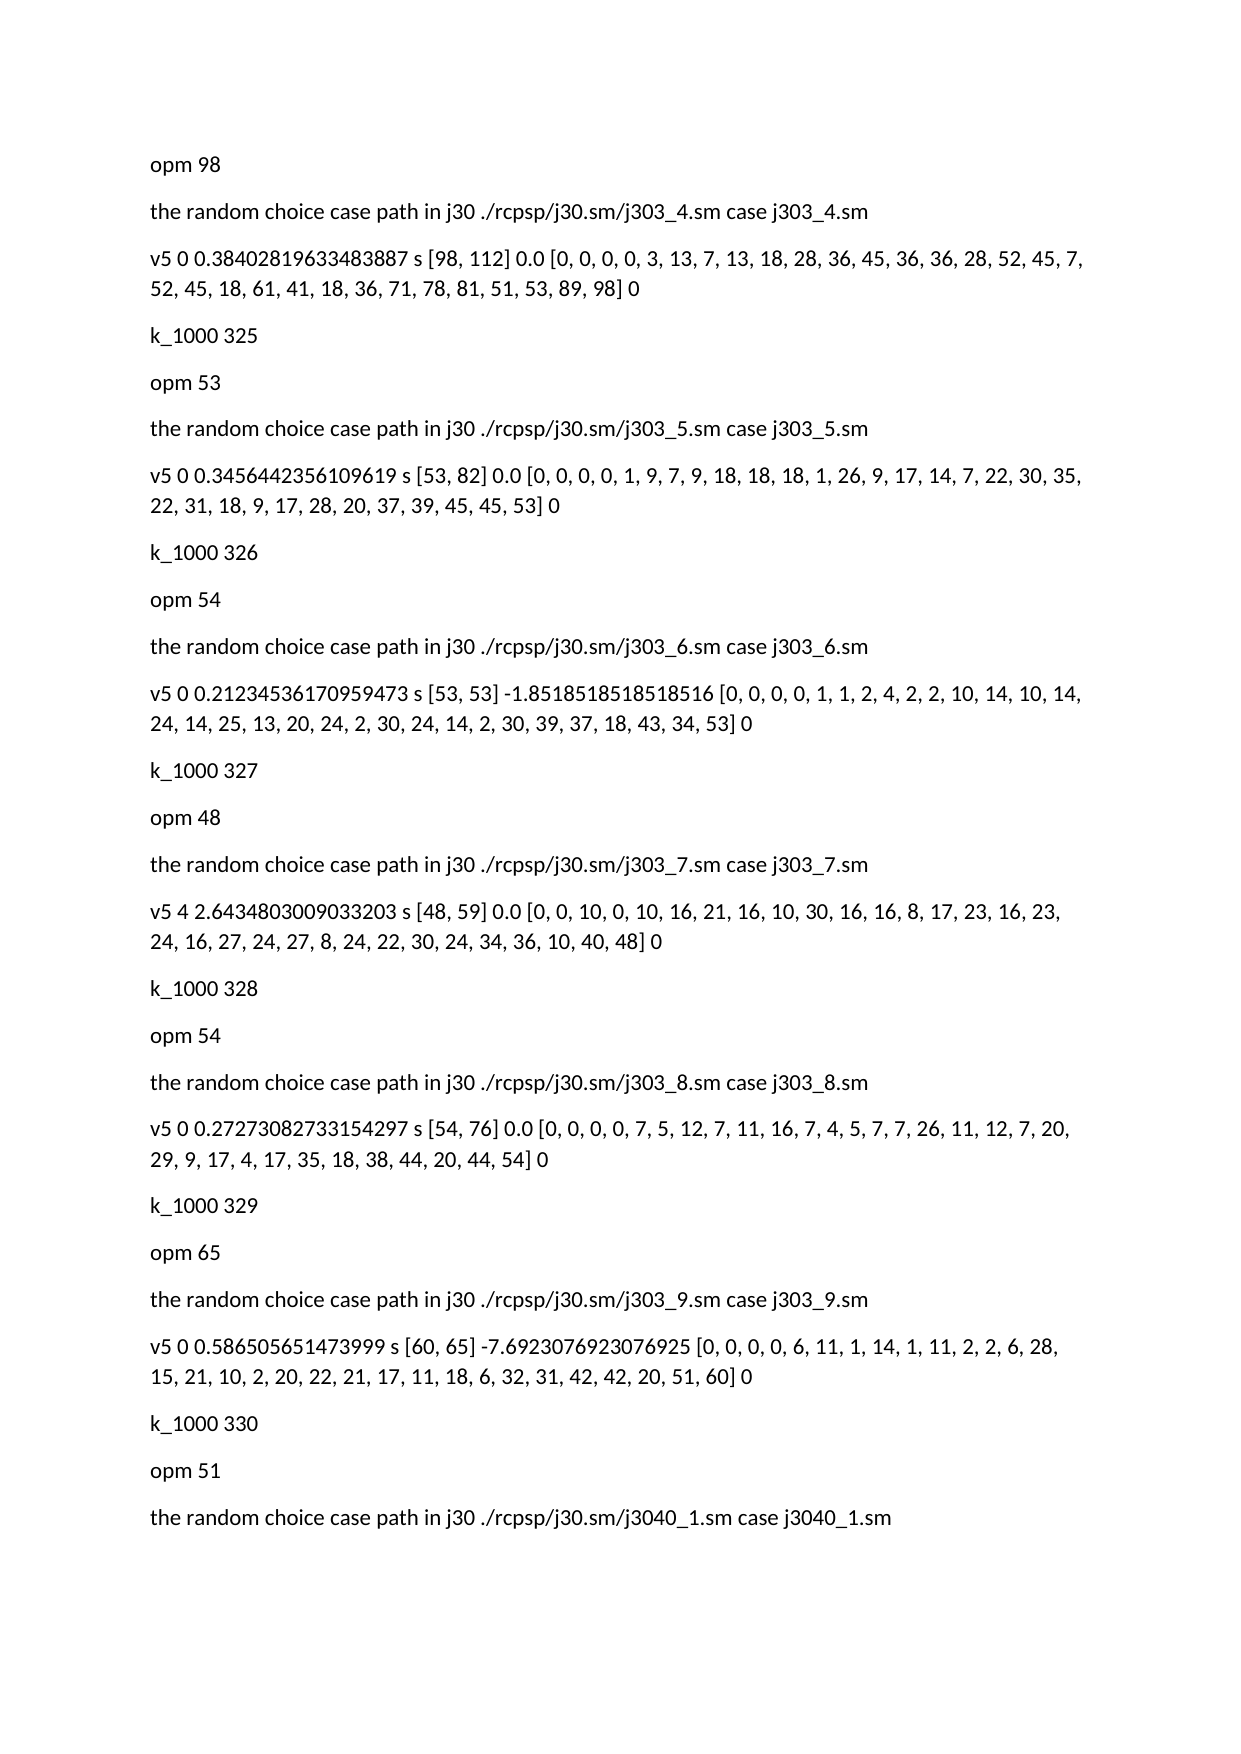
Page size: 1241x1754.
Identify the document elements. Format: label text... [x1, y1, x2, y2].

text k_1000 329 [150, 1192, 1090, 1220]
text the random choice case path in j30 ./rcpsp/j30.sm/j3040_1.sm case j3040_1.sm [150, 1503, 1090, 1531]
text v5 0 0.27273082733154297 s [54, 76] 0.0 [0, 0, 0, 0, 7, 5, 12, 7, 11, 16, 7, 4, 5, 7, 7, 26, 11, 12, 7, 20, 29, 9, 17, 4, 17, 35, 18, 38, 44, 20, 44, 54] 0 [150, 1114, 1090, 1173]
text opm 65 [150, 1238, 1090, 1267]
text v5 0 0.38402819633483887 s [98, 112] 0.0 [0, 0, 0, 0, 3, 13, 7, 13, 18, 28, 36, 45, 36, 36, 28, 52, 45, 7, 52, 45, 18, 61, 41, 18, 36, 71, 78, 81, 51, 53, 89, 98] 0 [150, 244, 1090, 302]
text opm 53 [150, 368, 1090, 396]
text k_1000 325 [150, 321, 1090, 349]
text opm 51 [150, 1456, 1090, 1484]
text the random choice case path in j30 ./rcpsp/j30.sm/j303_8.sm case j303_8.sm [150, 1068, 1090, 1096]
text v5 0 0.586505651473999 s [60, 65] -7.6923076923076925 [0, 0, 0, 0, 6, 11, 1, 14, 1, 11, 2, 2, 6, 28, 15, 21, 10, 2, 20, 22, 21, 17, 11, 18, 6, 32, 31, 42, 42, 20, 51, 60] 0 [150, 1332, 1090, 1391]
text the random choice case path in j30 ./rcpsp/j30.sm/j303_7.sm case j303_7.sm [150, 850, 1090, 878]
text opm 48 [150, 803, 1090, 831]
text k_1000 328 [150, 974, 1090, 1002]
text opm 54 [150, 1021, 1090, 1049]
text k_1000 330 [150, 1409, 1090, 1437]
text the random choice case path in j30 ./rcpsp/j30.sm/j303_6.sm case j303_6.sm [150, 632, 1090, 660]
text the random choice case path in j30 ./rcpsp/j30.sm/j303_9.sm case j303_9.sm [150, 1285, 1090, 1313]
text v5 4 2.6434803009033203 s [48, 59] 0.0 [0, 0, 10, 0, 10, 16, 21, 16, 10, 30, 16, 16, 8, 17, 23, 16, 23, 24, 16, 27, 24, 27, 8, 24, 22, 30, 24, 34, 36, 10, 40, 48] 0 [150, 897, 1090, 955]
text the random choice case path in j30 ./rcpsp/j30.sm/j303_5.sm case j303_5.sm [150, 414, 1090, 443]
text the random choice case path in j30 ./rcpsp/j30.sm/j303_4.sm case j303_4.sm [150, 197, 1090, 225]
text opm 98 [150, 150, 1090, 178]
text k_1000 326 [150, 538, 1090, 567]
text k_1000 327 [150, 756, 1090, 784]
text v5 0 0.3456442356109619 s [53, 82] 0.0 [0, 0, 0, 0, 1, 9, 7, 9, 18, 18, 18, 1, 26, 9, 17, 14, 7, 22, 30, 35, 22, 31, 18, 9, 17, 28, 20, 37, 39, 45, 45, 53] 0 [150, 461, 1090, 520]
text v5 0 0.21234536170959473 s [53, 53] -1.8518518518518516 [0, 0, 0, 0, 1, 1, 2, 4, 2, 2, 10, 14, 10, 14, 24, 14, 25, 13, 20, 24, 2, 30, 24, 14, 2, 30, 39, 37, 18, 43, 34, 53] 0 [150, 679, 1090, 737]
text opm 54 [150, 585, 1090, 613]
